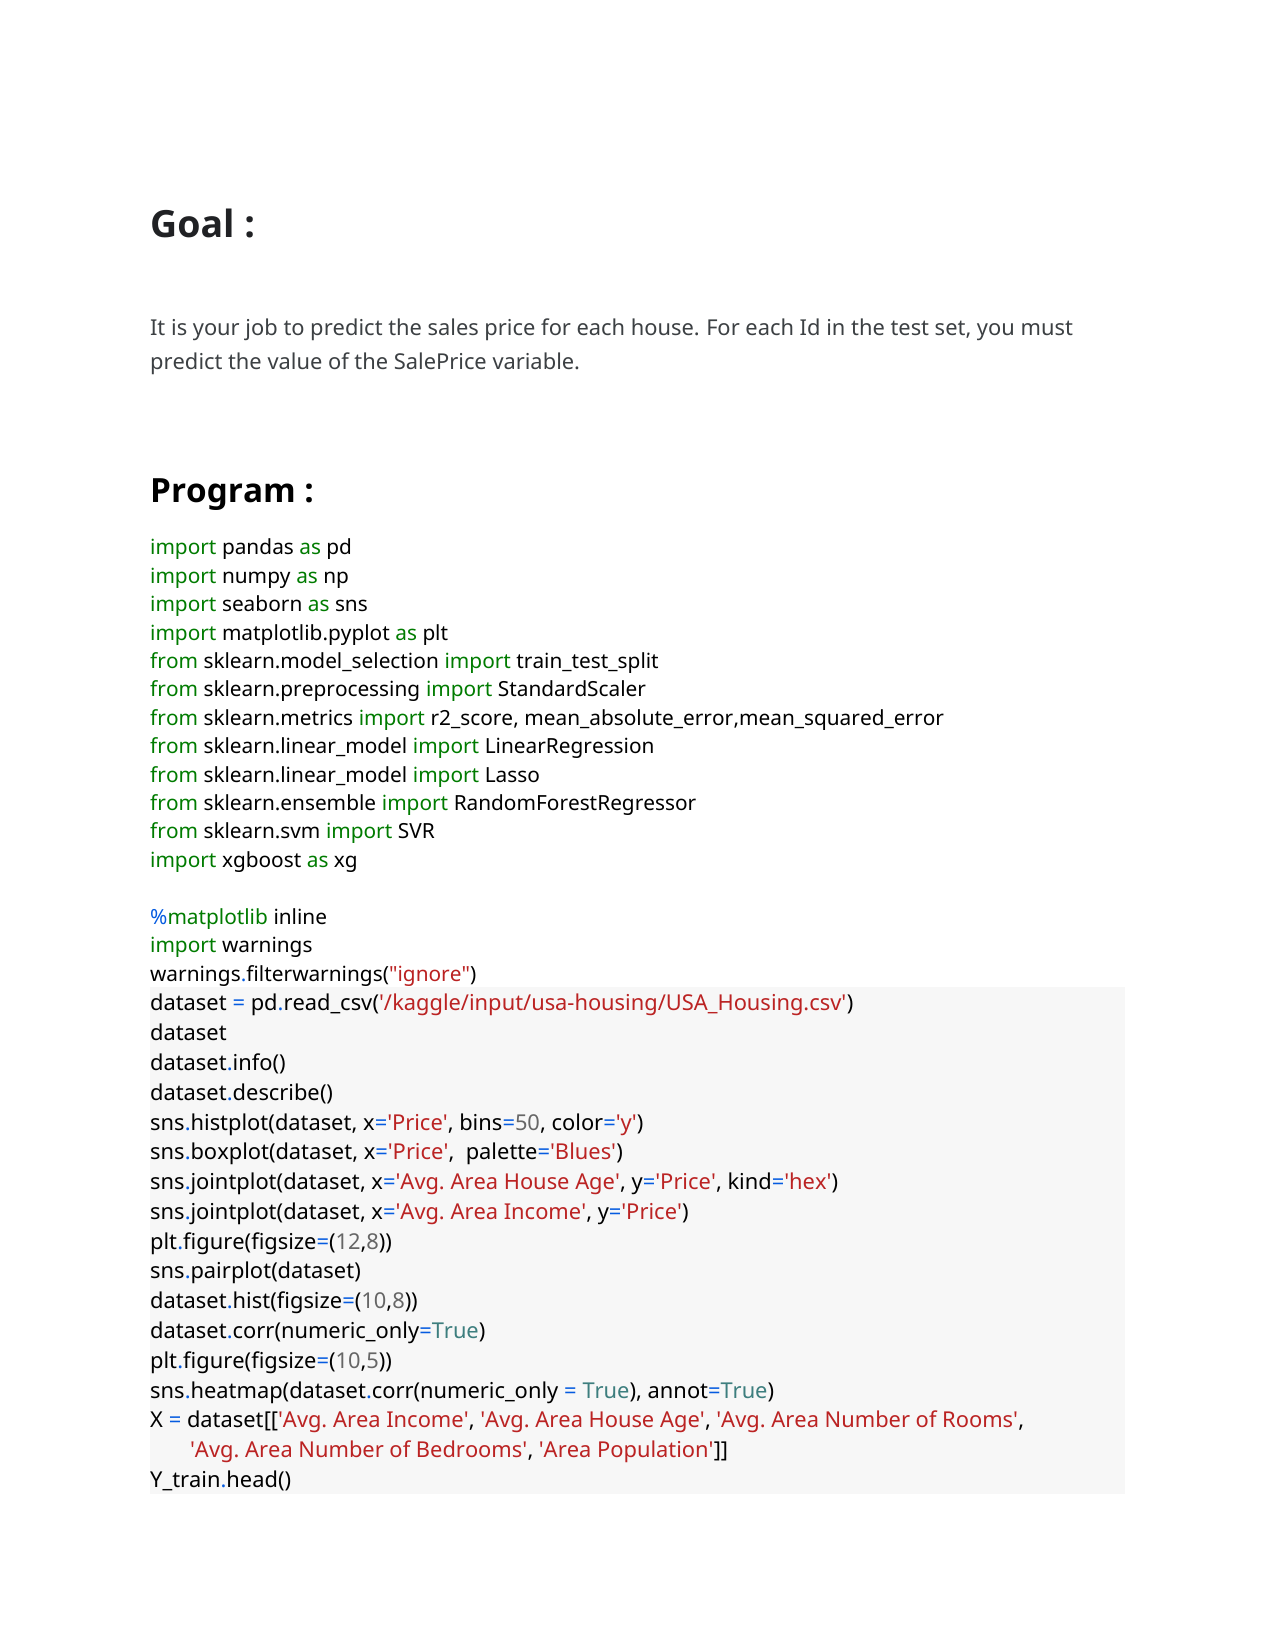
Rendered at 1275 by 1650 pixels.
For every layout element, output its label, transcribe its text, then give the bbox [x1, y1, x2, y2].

text import warnings [150, 930, 1125, 959]
text from sklearn.svm import SVR [150, 817, 1125, 845]
text It is your job to predict the sales price for each house. For each Id in the test set, you must predict the value of the SalePrice variable. [150, 307, 1125, 376]
text import matplotlib.pyplot as plt [150, 618, 1125, 646]
text dataset.corr(numeric_only=True) [150, 1315, 1125, 1345]
text dataset = pd.read_csv('/kaggle/input/usa-housing/USA_Housing.csv') [150, 987, 1125, 1017]
text from sklearn.ensemble import RandomForestRegressor [150, 788, 1125, 817]
text from sklearn.linear_model import LinearRegression [150, 731, 1125, 760]
text Y_train.head() [150, 1464, 1125, 1494]
text from sklearn.model_selection import train_test_split [150, 646, 1125, 674]
text dataset [150, 1017, 1125, 1047]
text sns.pairplot(dataset) [150, 1255, 1125, 1285]
text sns.boxplot(dataset, x='Price', palette='Blues') [150, 1136, 1125, 1166]
text from sklearn.preprocessing import StandardScaler [150, 674, 1125, 703]
text dataset.hist(figsize=(10,8)) [150, 1285, 1125, 1315]
text %matplotlib inline [150, 902, 1125, 930]
text import xgboost as xg [150, 845, 1125, 873]
text plt.figure(figsize=(10,5)) [150, 1345, 1125, 1374]
text from sklearn.metrics import r2_score, mean_absolute_error,mean_squared_error [150, 703, 1125, 731]
text sns.histplot(dataset, x='Price', bins=50, color='y') [150, 1106, 1125, 1136]
text import numpy as np [150, 561, 1125, 589]
text import seaborn as sns [150, 589, 1125, 618]
text warnings.filterwarnings("ignore") [150, 959, 1125, 987]
subtitle Goal : [150, 197, 1125, 248]
text import pandas as pd [150, 532, 1125, 561]
text X = dataset[['Avg. Area Income', 'Avg. Area House Age', 'Avg. Area Number of Rooms', [150, 1404, 1125, 1434]
text 'Avg. Area Number of Bedrooms', 'Area Population']] [150, 1434, 1125, 1464]
text sns.jointplot(dataset, x='Avg. Area House Age', y='Price', kind='hex') [150, 1166, 1125, 1196]
text plt.figure(figsize=(12,8)) [150, 1226, 1125, 1255]
text Program : [150, 467, 1125, 512]
text sns.heatmap(dataset.corr(numeric_only = True), annot=True) [150, 1374, 1125, 1404]
text from sklearn.linear_model import Lasso [150, 760, 1125, 788]
text dataset.describe() [150, 1077, 1125, 1106]
text sns.jointplot(dataset, x='Avg. Area Income', y='Price') [150, 1196, 1125, 1226]
text dataset.info() [150, 1047, 1125, 1077]
